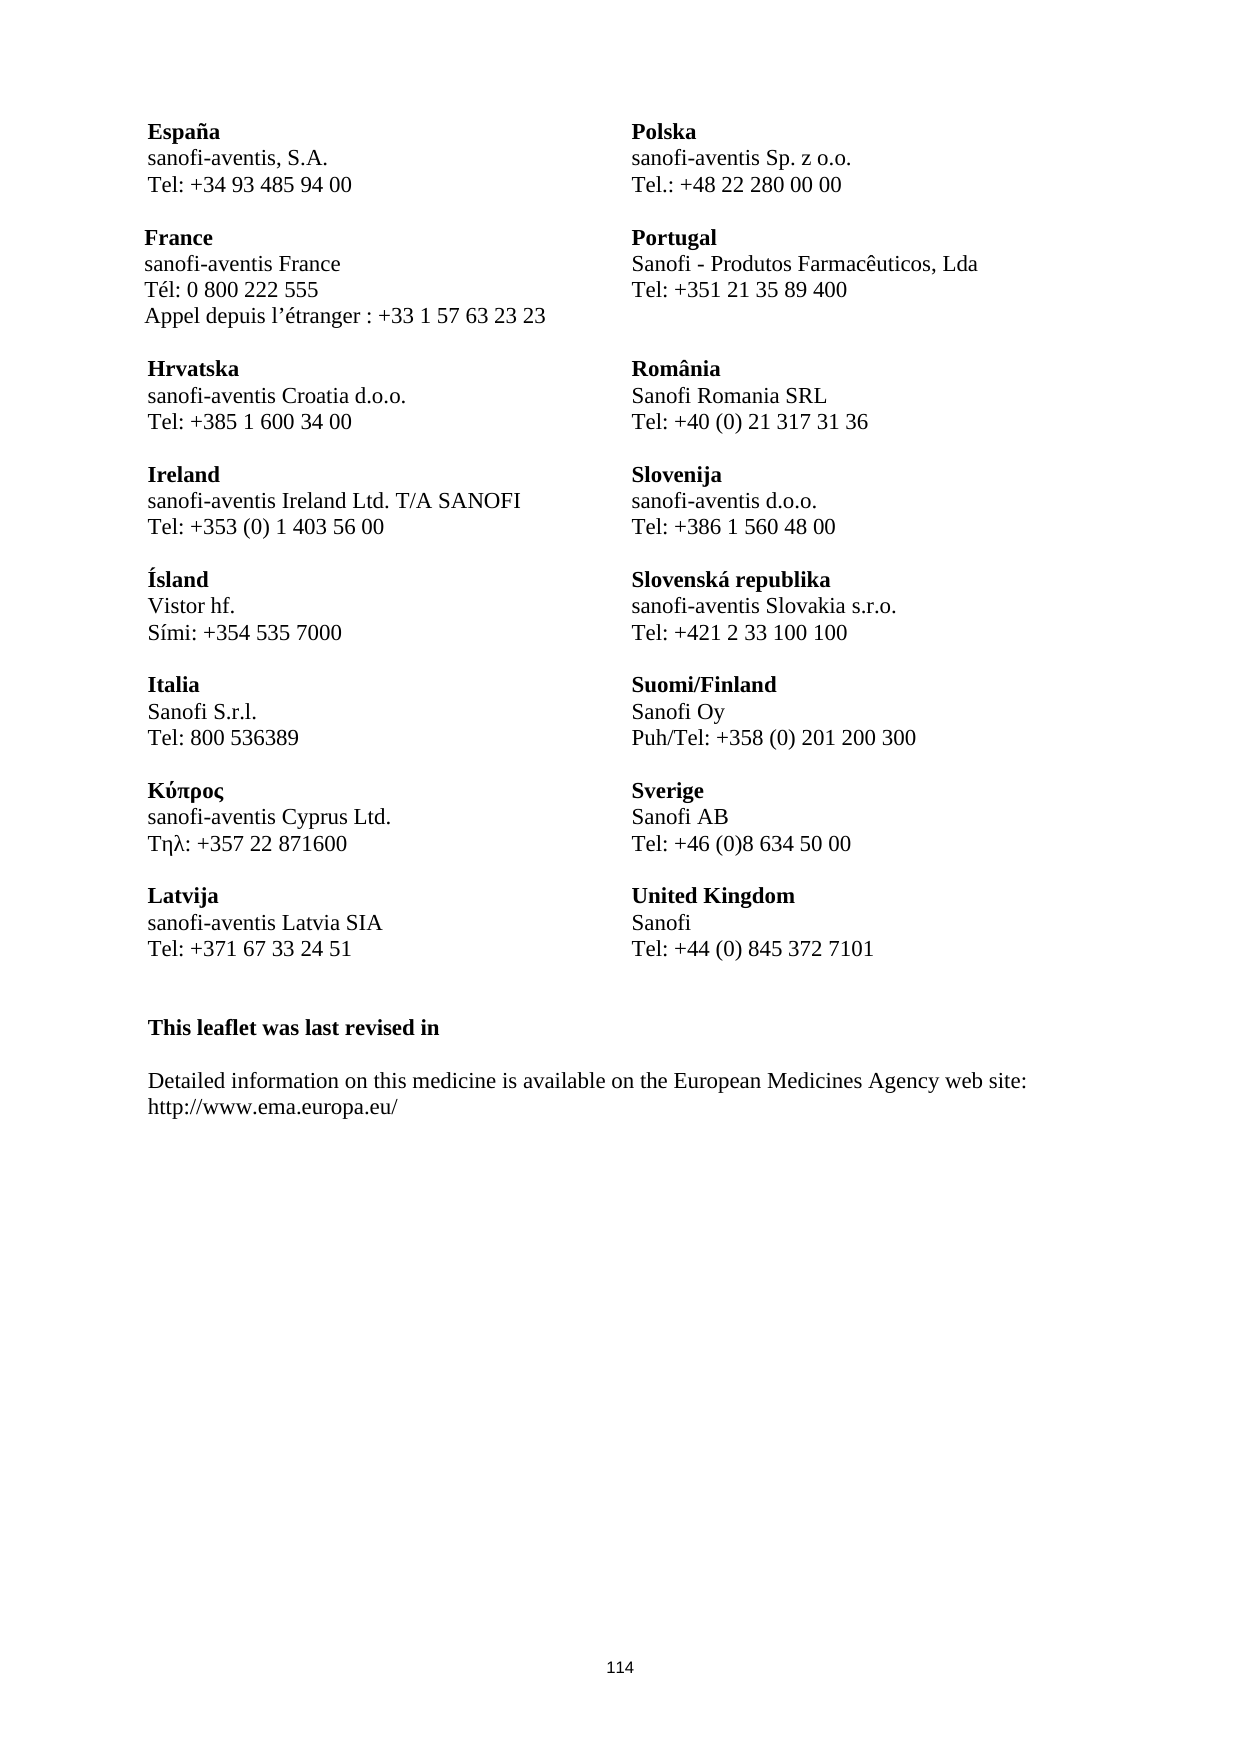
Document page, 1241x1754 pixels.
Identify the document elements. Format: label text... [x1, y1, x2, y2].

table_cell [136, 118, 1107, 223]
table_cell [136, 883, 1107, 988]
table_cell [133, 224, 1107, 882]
text This leaflet was last revised in [148, 1014, 1093, 1041]
text Detailed information on this medicine is available on the European Medicines Agency web site: http://www.ema.europa.eu/ [148, 1067, 1093, 1119]
